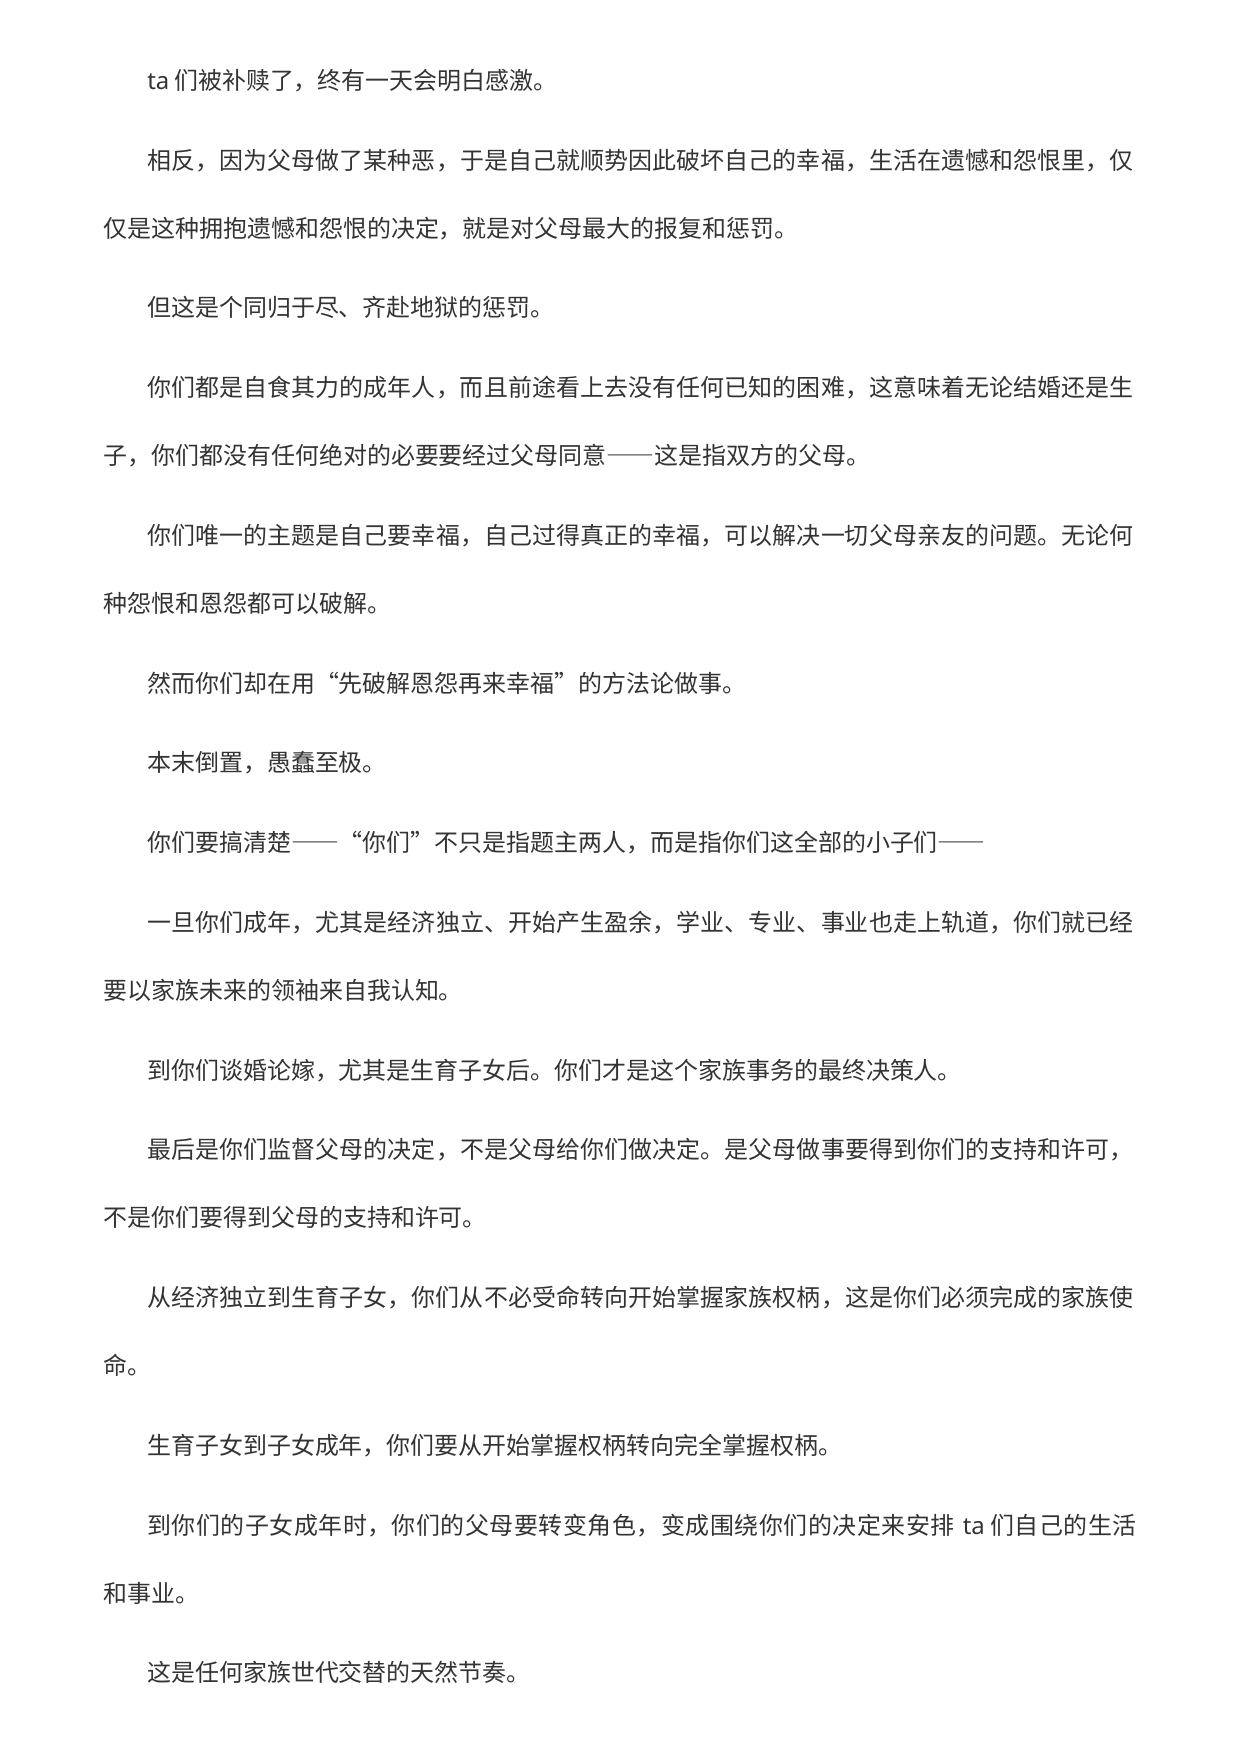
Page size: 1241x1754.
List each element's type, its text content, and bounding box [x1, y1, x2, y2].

text 生育子女到子女成年，你们要从开始掌握权柄转向完全掌握权柄。 [103, 1410, 1137, 1478]
text 到你们谈婚论嫁，尤其是生育子女后。你们才是这个家族事务的最终决策人。 [103, 1035, 1137, 1103]
text 你们要搞清楚——“你们”不只是指题主两人，而是指你们这全部的小子们—— [103, 807, 1137, 875]
text 从经济独立到生育子女，你们从不必受命转向开始掌握家族权柄，这是你们必须完成的家族使命。 [103, 1262, 1137, 1398]
text 本末倒置，愚蠢至极。 [103, 727, 1137, 795]
text 到你们的子女成年时，你们的父母要转变角色，变成围绕你们的决定来安排ta们自己的生活和事业。 [103, 1490, 1137, 1626]
text 一旦你们成年，尤其是经济独立、开始产生盈余，学业、专业、事业也走上轨道，你们就已经要以家族未来的领袖来自我认知。 [103, 887, 1137, 1023]
text 你们都是自食其力的成年人，而且前途看上去没有任何已知的困难，这意味着无论结婚还是生子，你们都没有任何绝对的必要要经过父母同意——这是指双方的父母。 [103, 352, 1137, 488]
text 然而你们却在用“先破解恩怨再来幸福”的方法论做事。 [103, 648, 1137, 716]
text 你们唯一的主题是自己要幸福，自己过得真正的幸福，可以解决一切父母亲友的问题。无论何种怨恨和恩怨都可以破解。 [103, 500, 1137, 636]
text ta们被补赎了，终有一天会明白感激。 [103, 45, 1137, 113]
text 但这是个同归于尽、齐赴地狱的惩罚。 [103, 272, 1137, 340]
text 最后是你们监督父母的决定，不是父母给你们做决定。是父母做事要得到你们的支持和许可，不是你们要得到父母的支持和许可。 [103, 1114, 1137, 1250]
text 相反，因为父母做了某种恶，于是自己就顺势因此破坏自己的幸福，生活在遗憾和怨恨里，仅仅是这种拥抱遗憾和怨恨的决定，就是对父母最大的报复和惩罚。 [103, 125, 1137, 261]
text 这是任何家族世代交替的天然节奏。 [103, 1637, 1137, 1705]
